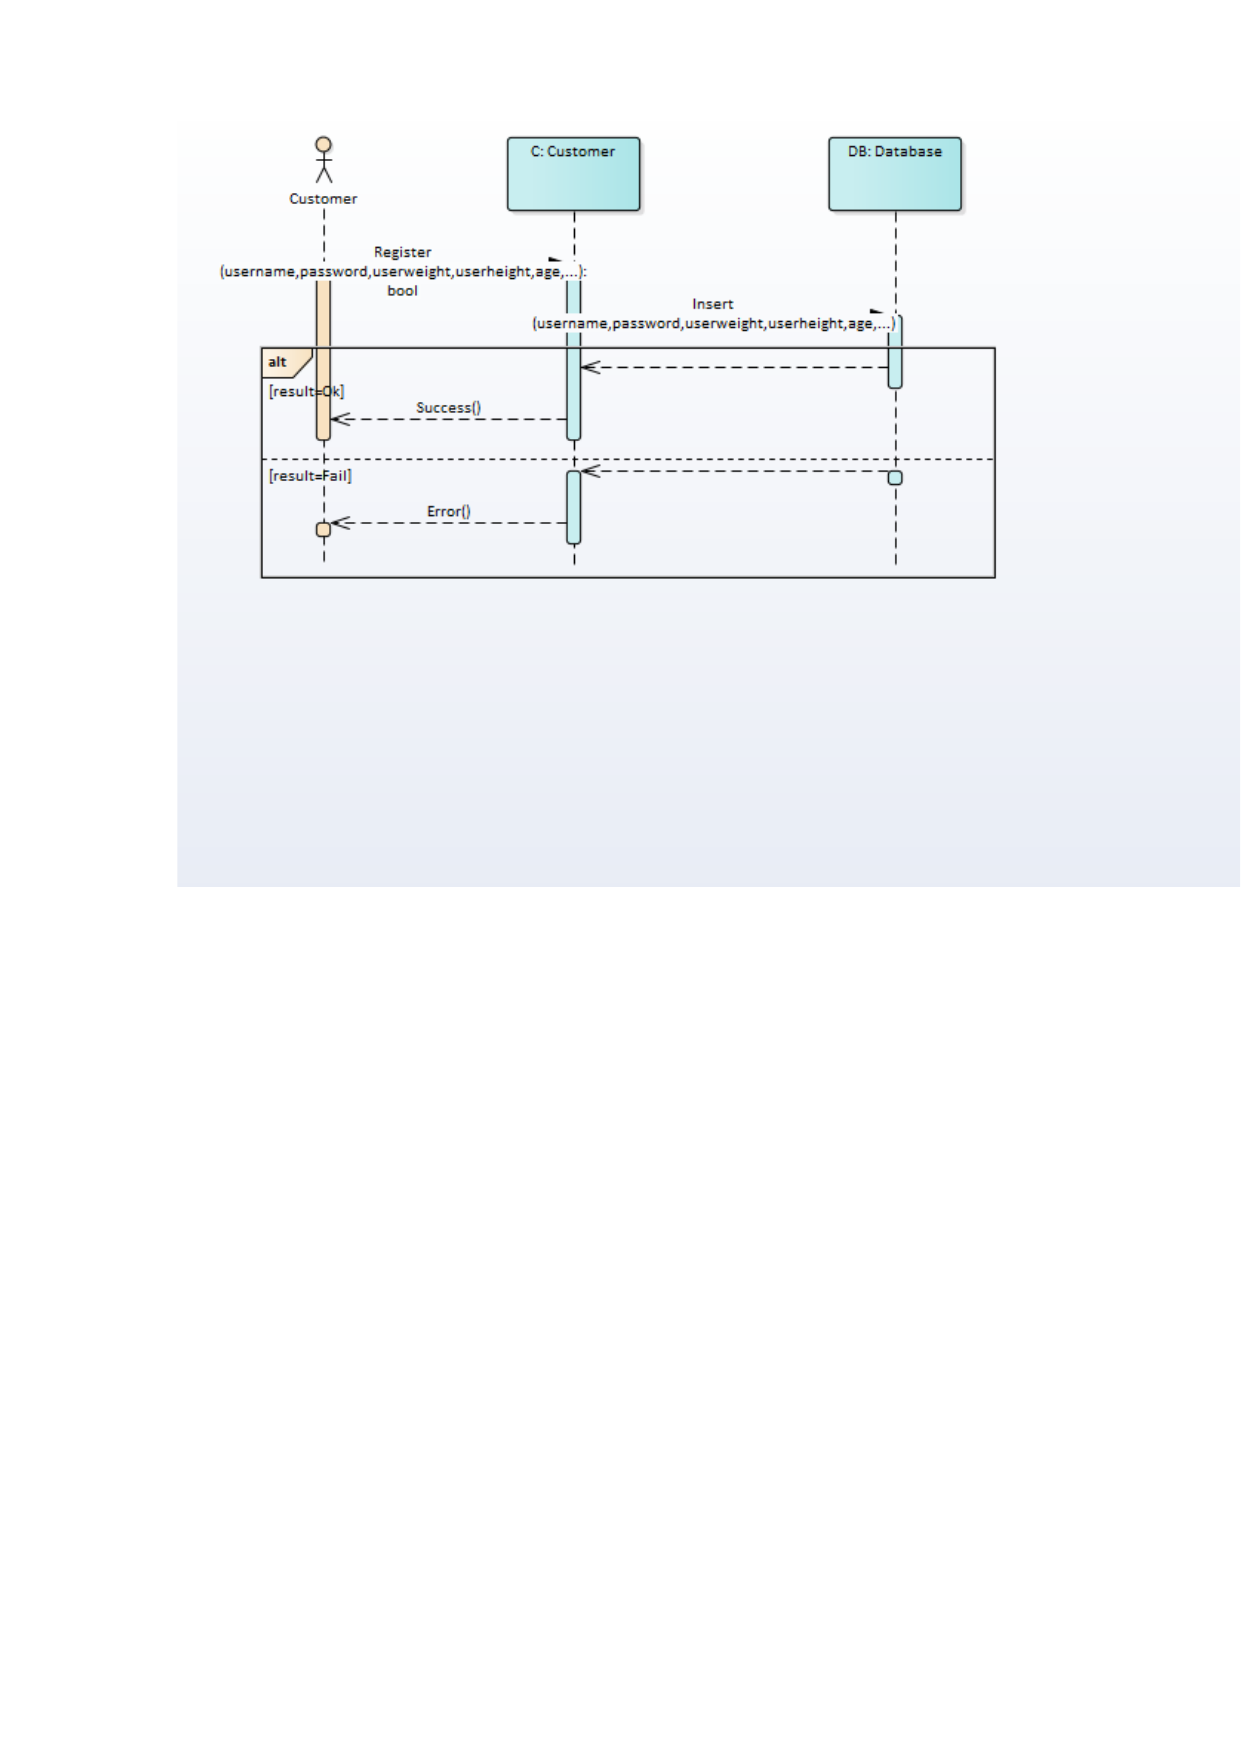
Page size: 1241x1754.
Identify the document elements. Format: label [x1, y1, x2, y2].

picture [177, 118, 1241, 887]
